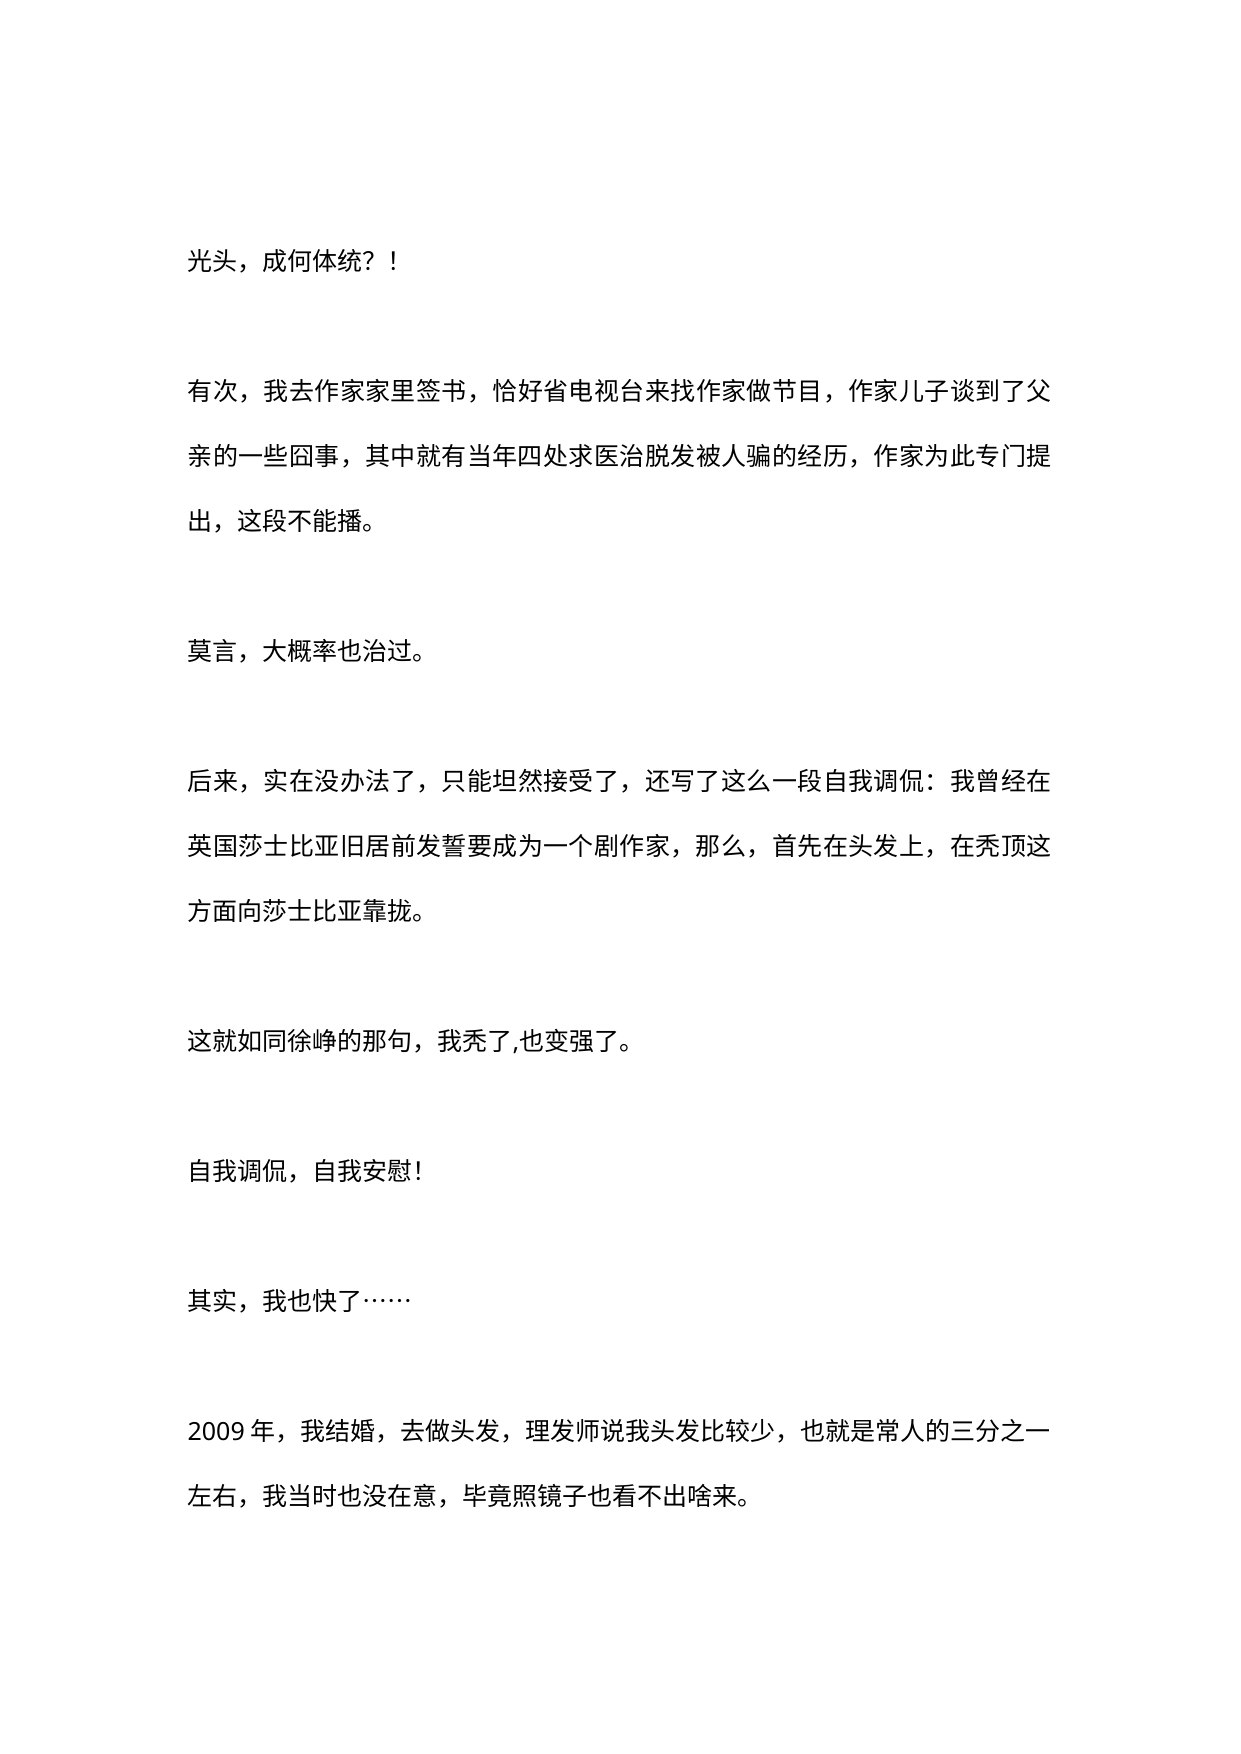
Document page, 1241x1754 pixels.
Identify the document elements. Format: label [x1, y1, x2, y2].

text [187, 162, 1053, 1527]
